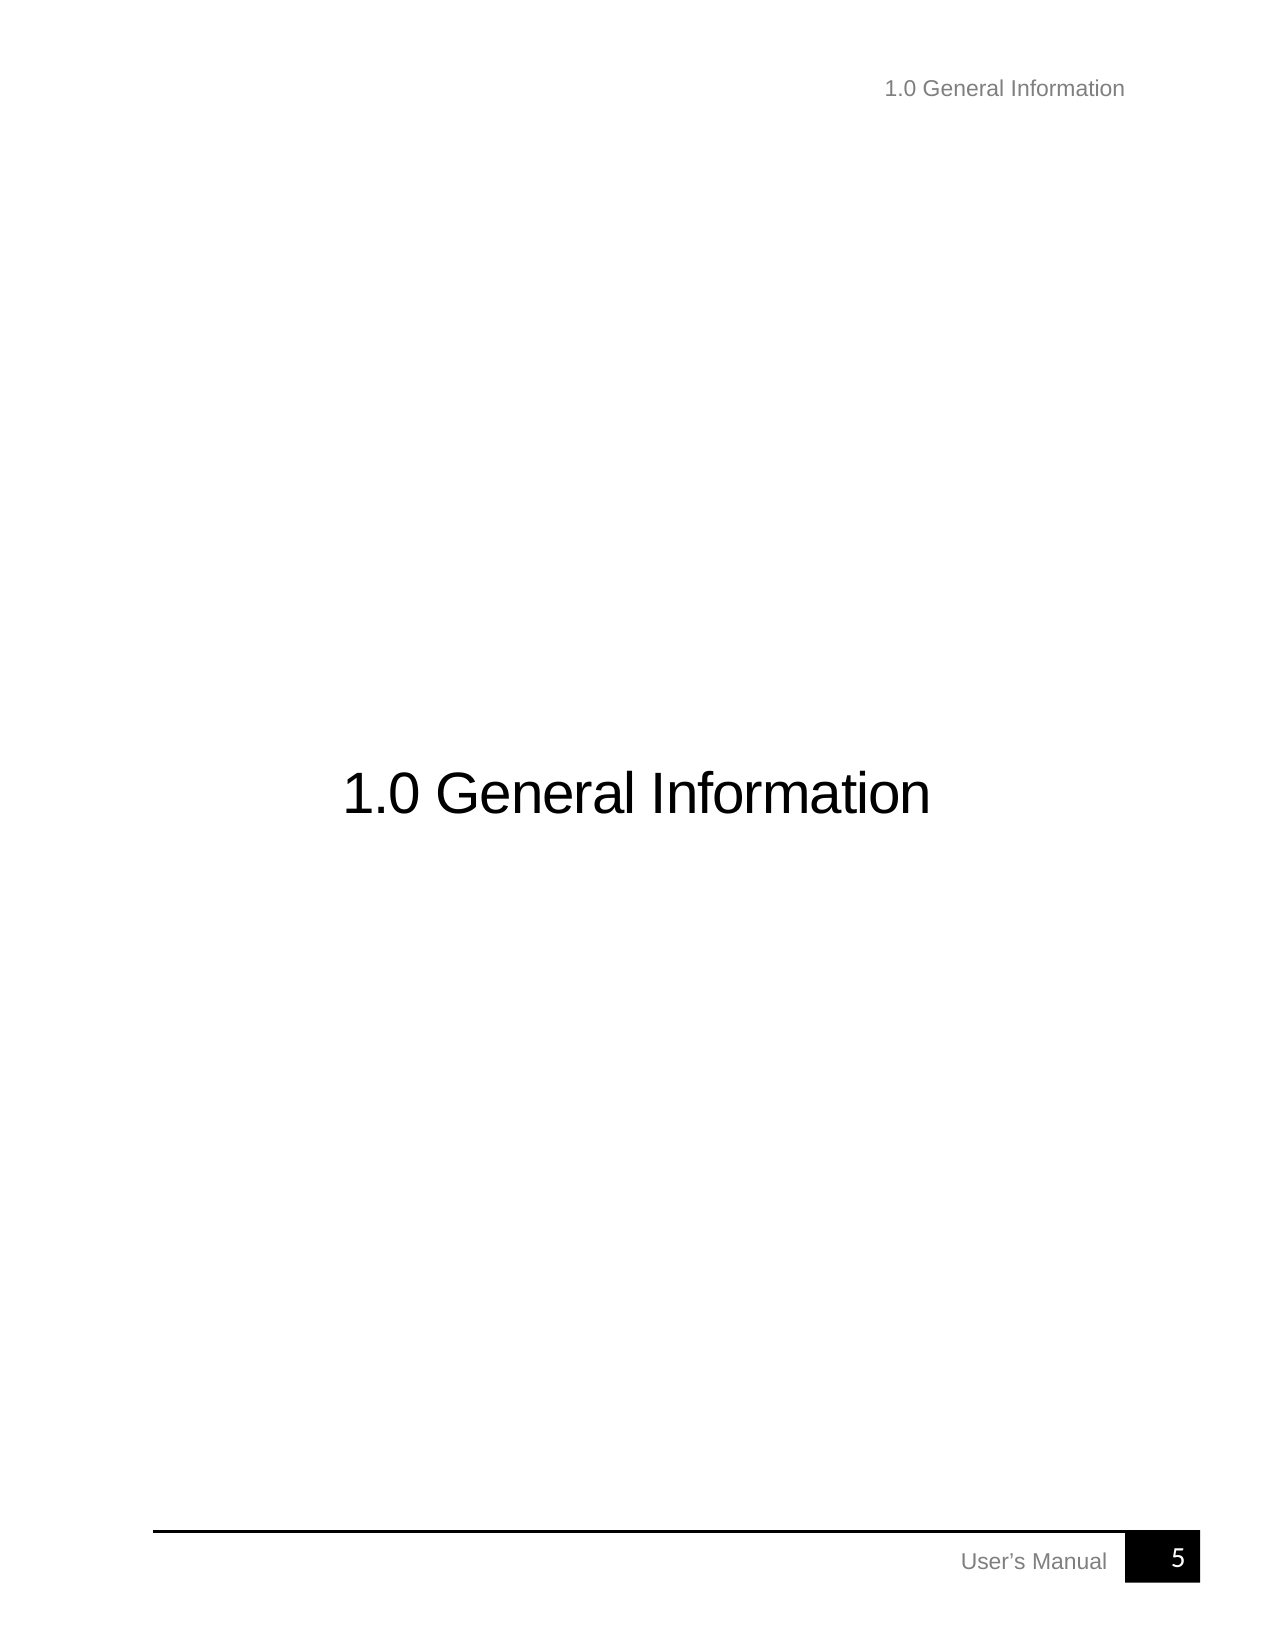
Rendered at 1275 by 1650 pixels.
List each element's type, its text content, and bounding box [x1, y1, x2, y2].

title 1.0 General Information [150, 758, 1125, 825]
